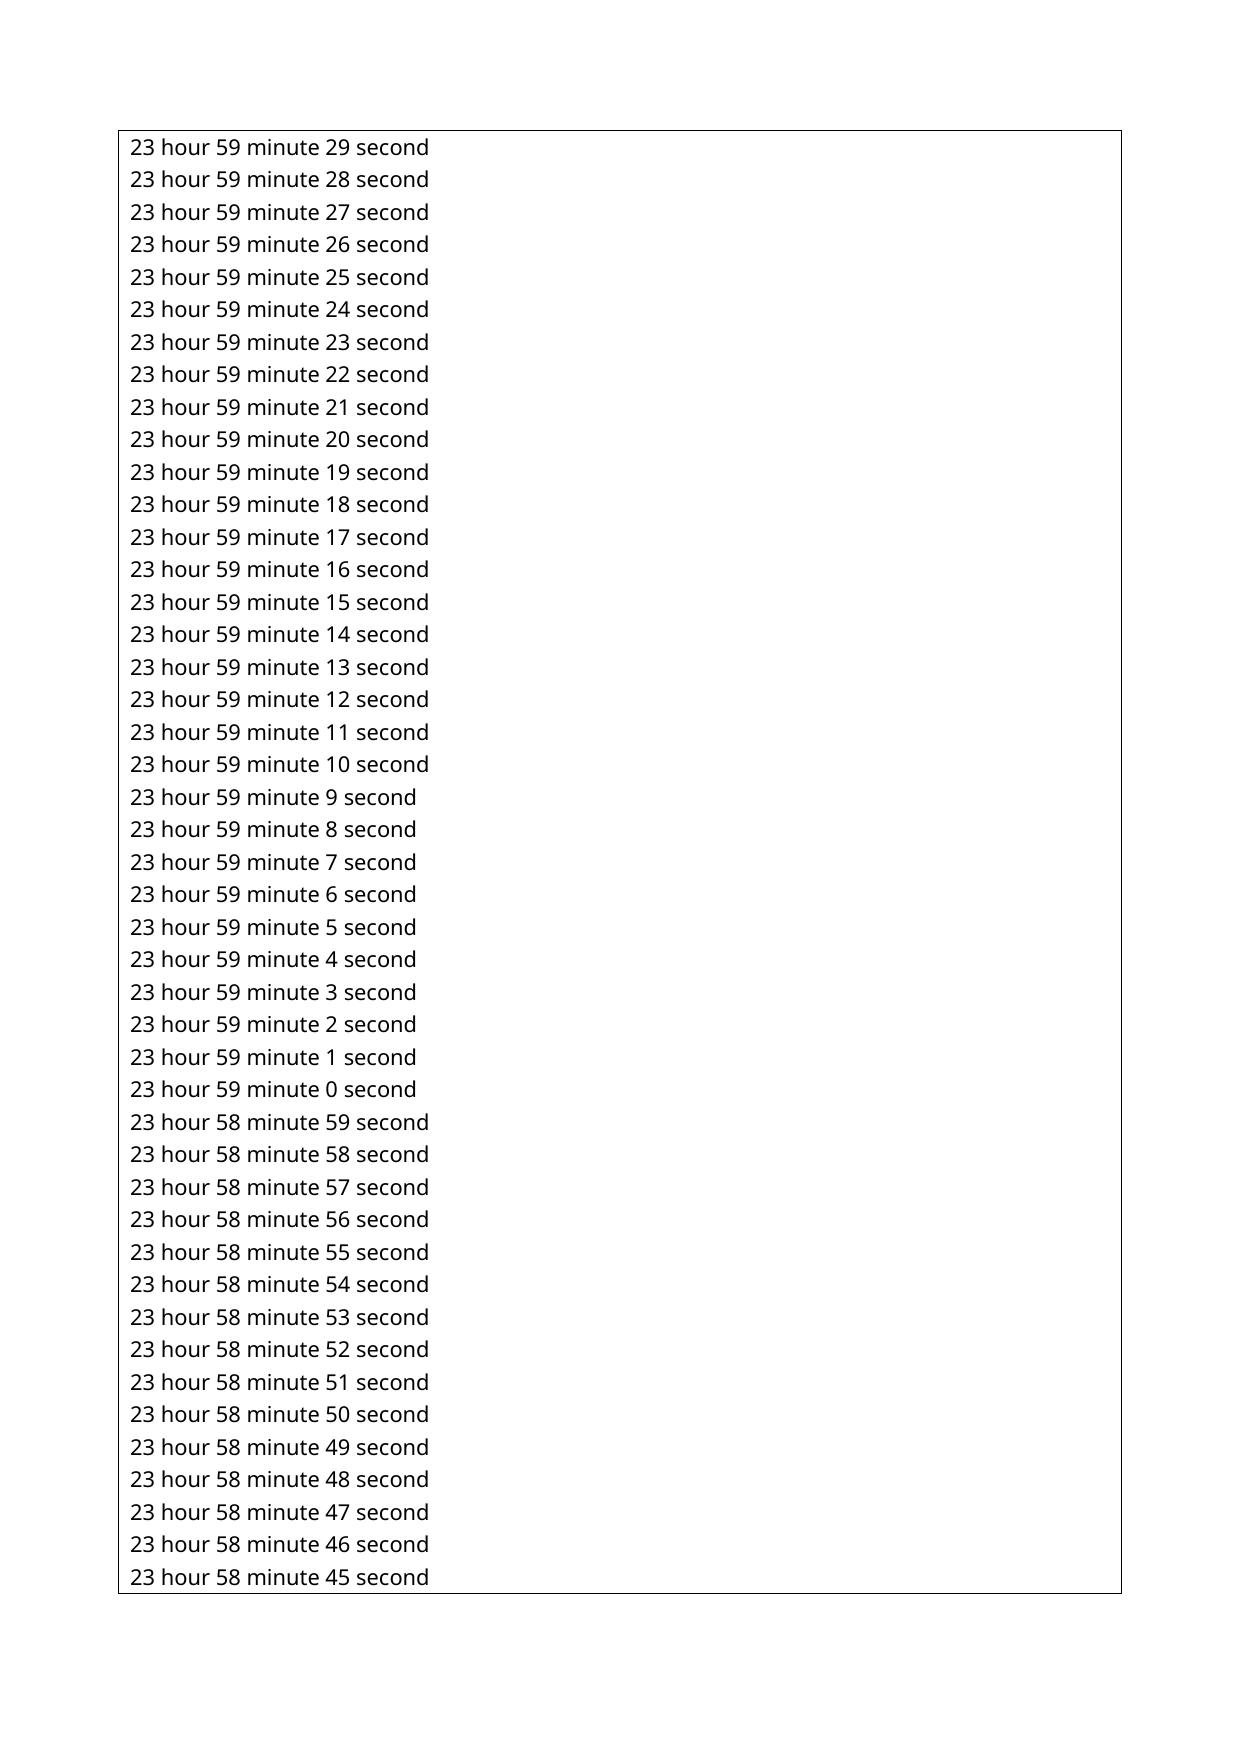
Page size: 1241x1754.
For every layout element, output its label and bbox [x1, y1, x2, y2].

table_cell [119, 131, 1121, 1593]
